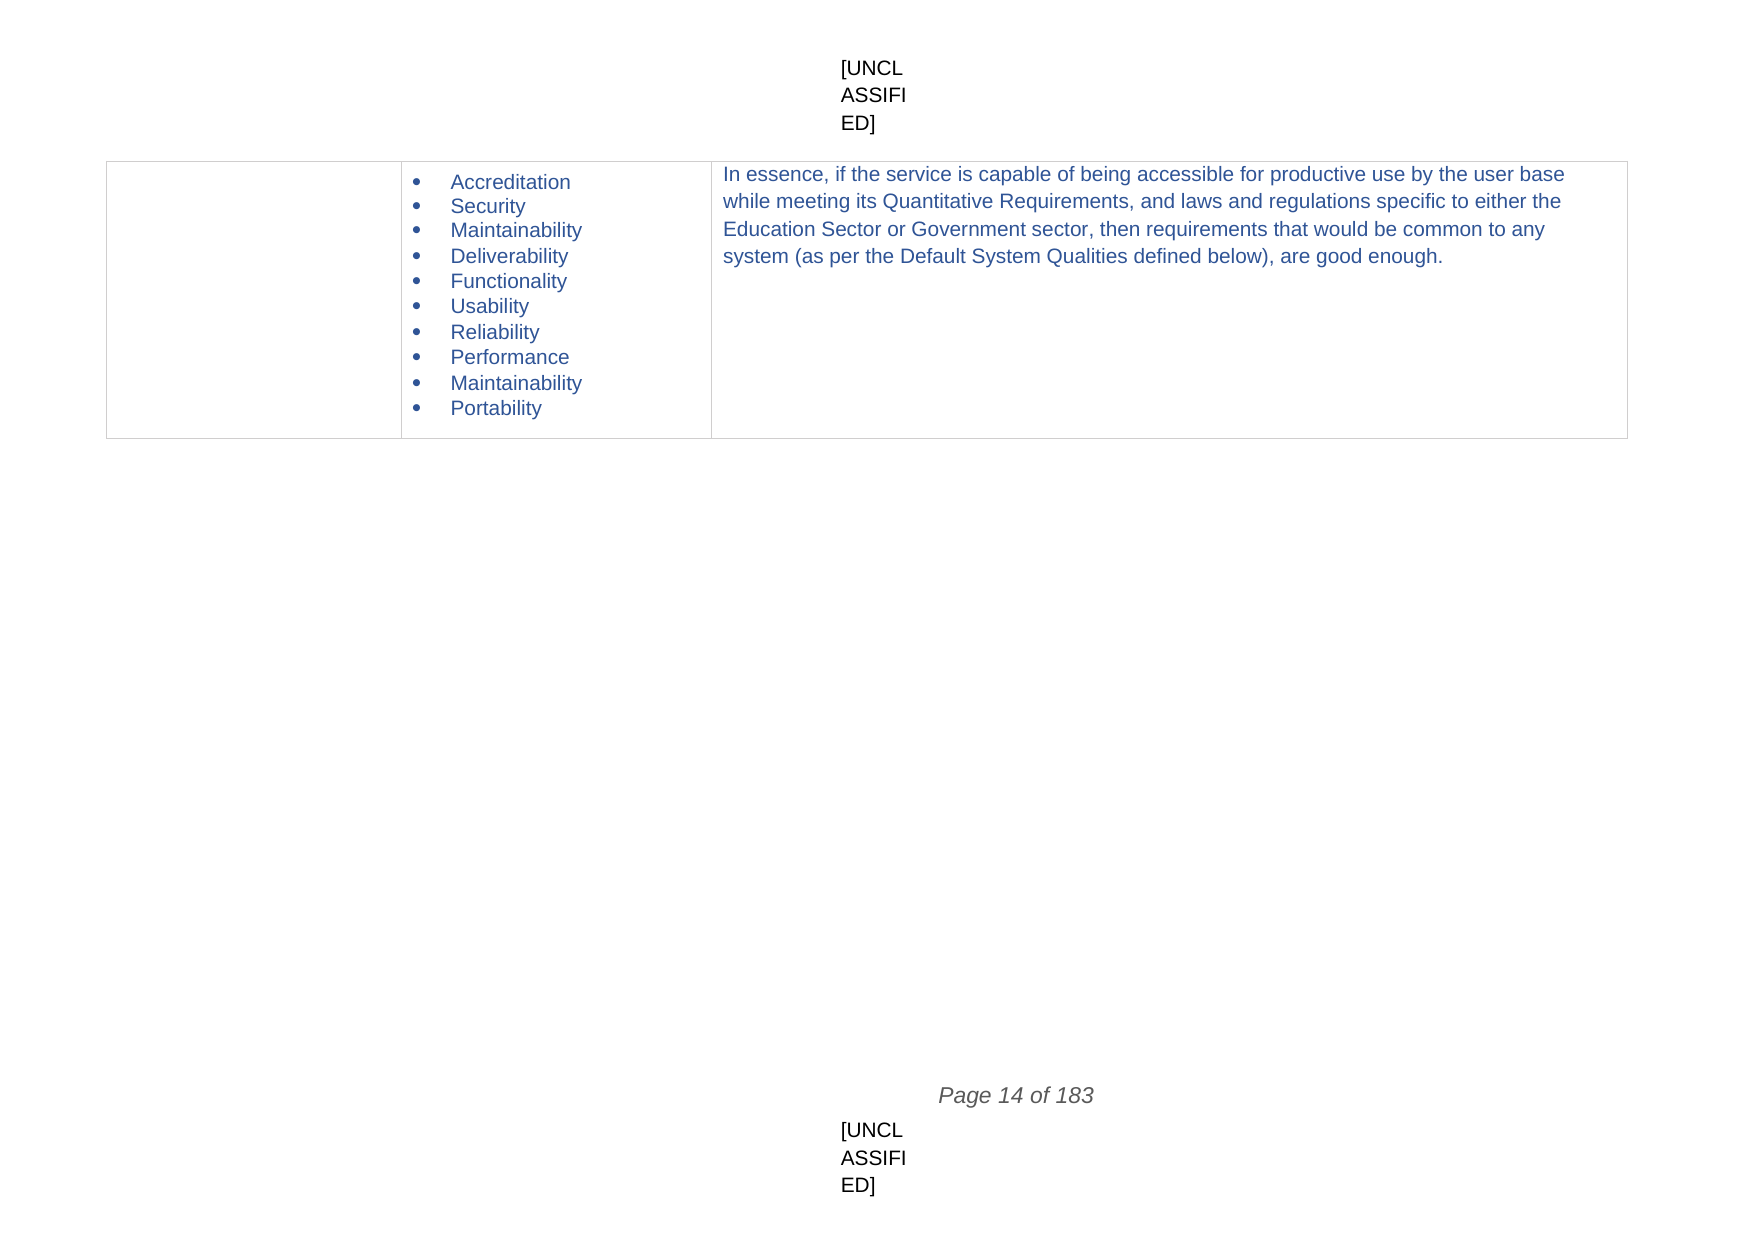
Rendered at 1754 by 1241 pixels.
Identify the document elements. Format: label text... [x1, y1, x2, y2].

table_cell [107, 162, 401, 438]
table_cell In essence, if the service is capable of being accessible for productive use by the user base while meeting its Quantitative Requirements, and laws and regulations specific to either the Education Sector or Government sector, then requirements that would be common to any system (as per the Default System Qualities defined below), are good enough. [712, 162, 1627, 438]
table_cell Accreditation Security Maintainability Deliverability Functionality Usability Reliability Performance Maintainability Portability [402, 162, 711, 438]
